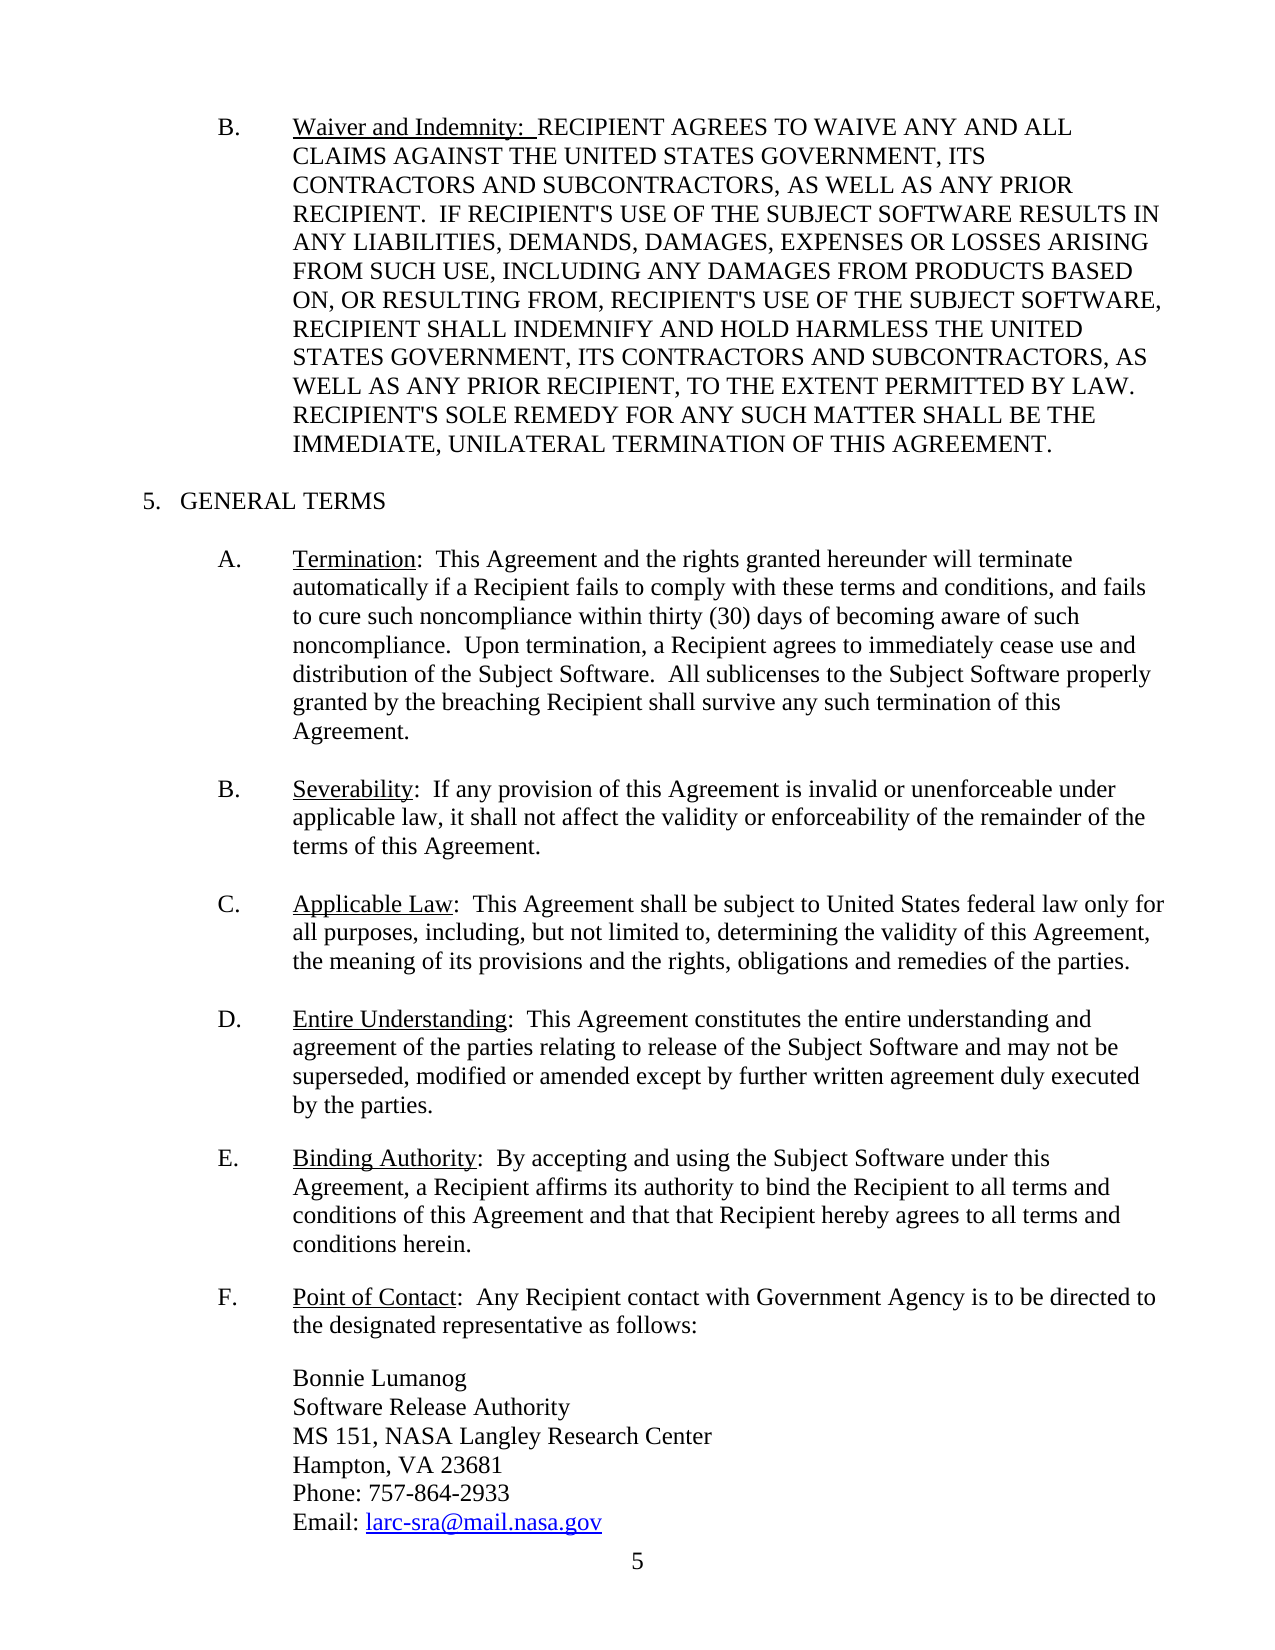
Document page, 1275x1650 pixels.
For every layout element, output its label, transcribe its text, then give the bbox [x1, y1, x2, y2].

list Waiver and Indemnity: RECIPIENT AGREES TO WAIVE ANY AND ALL CLAIMS AGAINST THE UNITED STATES GOVERNMENT, ITS CONTRACTORS AND SUBCONTRACTORS, AS WELL AS ANY PRIOR RECIPIENT. IF RECIPIENT'S USE OF THE SUBJECT SOFTWARE RESULTS IN ANY LIABILITIES, DEMANDS, DAMAGES, EXPENSES OR LOSSES ARISING FROM SUCH USE, INCLUDING ANY DAMAGES FROM PRODUCTS BASED ON, OR RESULTING FROM, RECIPIENT'S USE OF THE SUBJECT SOFTWARE, RECIPIENT SHALL INDEMNIFY AND HOLD HARMLESS THE UNITED STATES GOVERNMENT, ITS CONTRACTORS AND SUBCONTRACTORS, AS WELL AS ANY PRIOR RECIPIENT, TO THE EXTENT PERMITTED BY LAW. RECIPIENT'S SOLE REMEDY FOR ANY SUCH MATTER SHALL BE THE IMMEDIATE, UNILATERAL TERMINATION OF THIS AGREEMENT. [217, 112, 1170, 457]
list Entire Understanding: This Agreement constitutes the entire understanding and agreement of the parties relating to release of the Subject Software and may not be superseded, modified or amended except by further written agreement duly executed by the parties. [217, 1004, 1170, 1119]
text Email: larc-sra@mail.nasa.gov [255, 1507, 1170, 1536]
list Termination: This Agreement and the rights granted hereunder will terminate automatically if a Recipient fails to comply with these terms and conditions, and fails to cure such noncompliance within thirty (30) days of becoming aware of such noncompliance. Upon termination, a Recipient agrees to immediately cease use and distribution of the Subject Software. All sublicenses to the Subject Software properly granted by the breaching Recipient shall survive any such termination of this Agreement. [217, 544, 1170, 745]
text Software Release Authority [255, 1392, 1170, 1421]
list Binding Authority: By accepting and using the Subject Software under this Agreement, a Recipient affirms its authority to bind the Recipient to all terms and conditions of this Agreement and that that Recipient hereby agrees to all terms and conditions herein. [217, 1143, 1170, 1258]
text Phone: 757-864-2933 [255, 1478, 1170, 1507]
text Bonnie Lumanog [255, 1363, 1170, 1392]
text Hampton, VA 23681 [255, 1450, 1170, 1478]
list Severability: If any provision of this Agreement is invalid or unenforceable under applicable law, it shall not affect the validity or enforceability of the remainder of the terms of this Agreement. [217, 774, 1170, 860]
list Applicable Law: This Agreement shall be subject to United States federal law only for all purposes, including, but not limited to, determining the validity of this Agreement, the meaning of its provisions and the rights, obligations and remedies of the parties. [217, 889, 1170, 975]
list GENERAL TERMS [142, 486, 1170, 515]
text MS 151, NASA Langley Research Center [255, 1421, 1170, 1450]
list Point of Contact: Any Recipient contact with Government Agency is to be directed to the designated representative as follows: [217, 1282, 1170, 1339]
